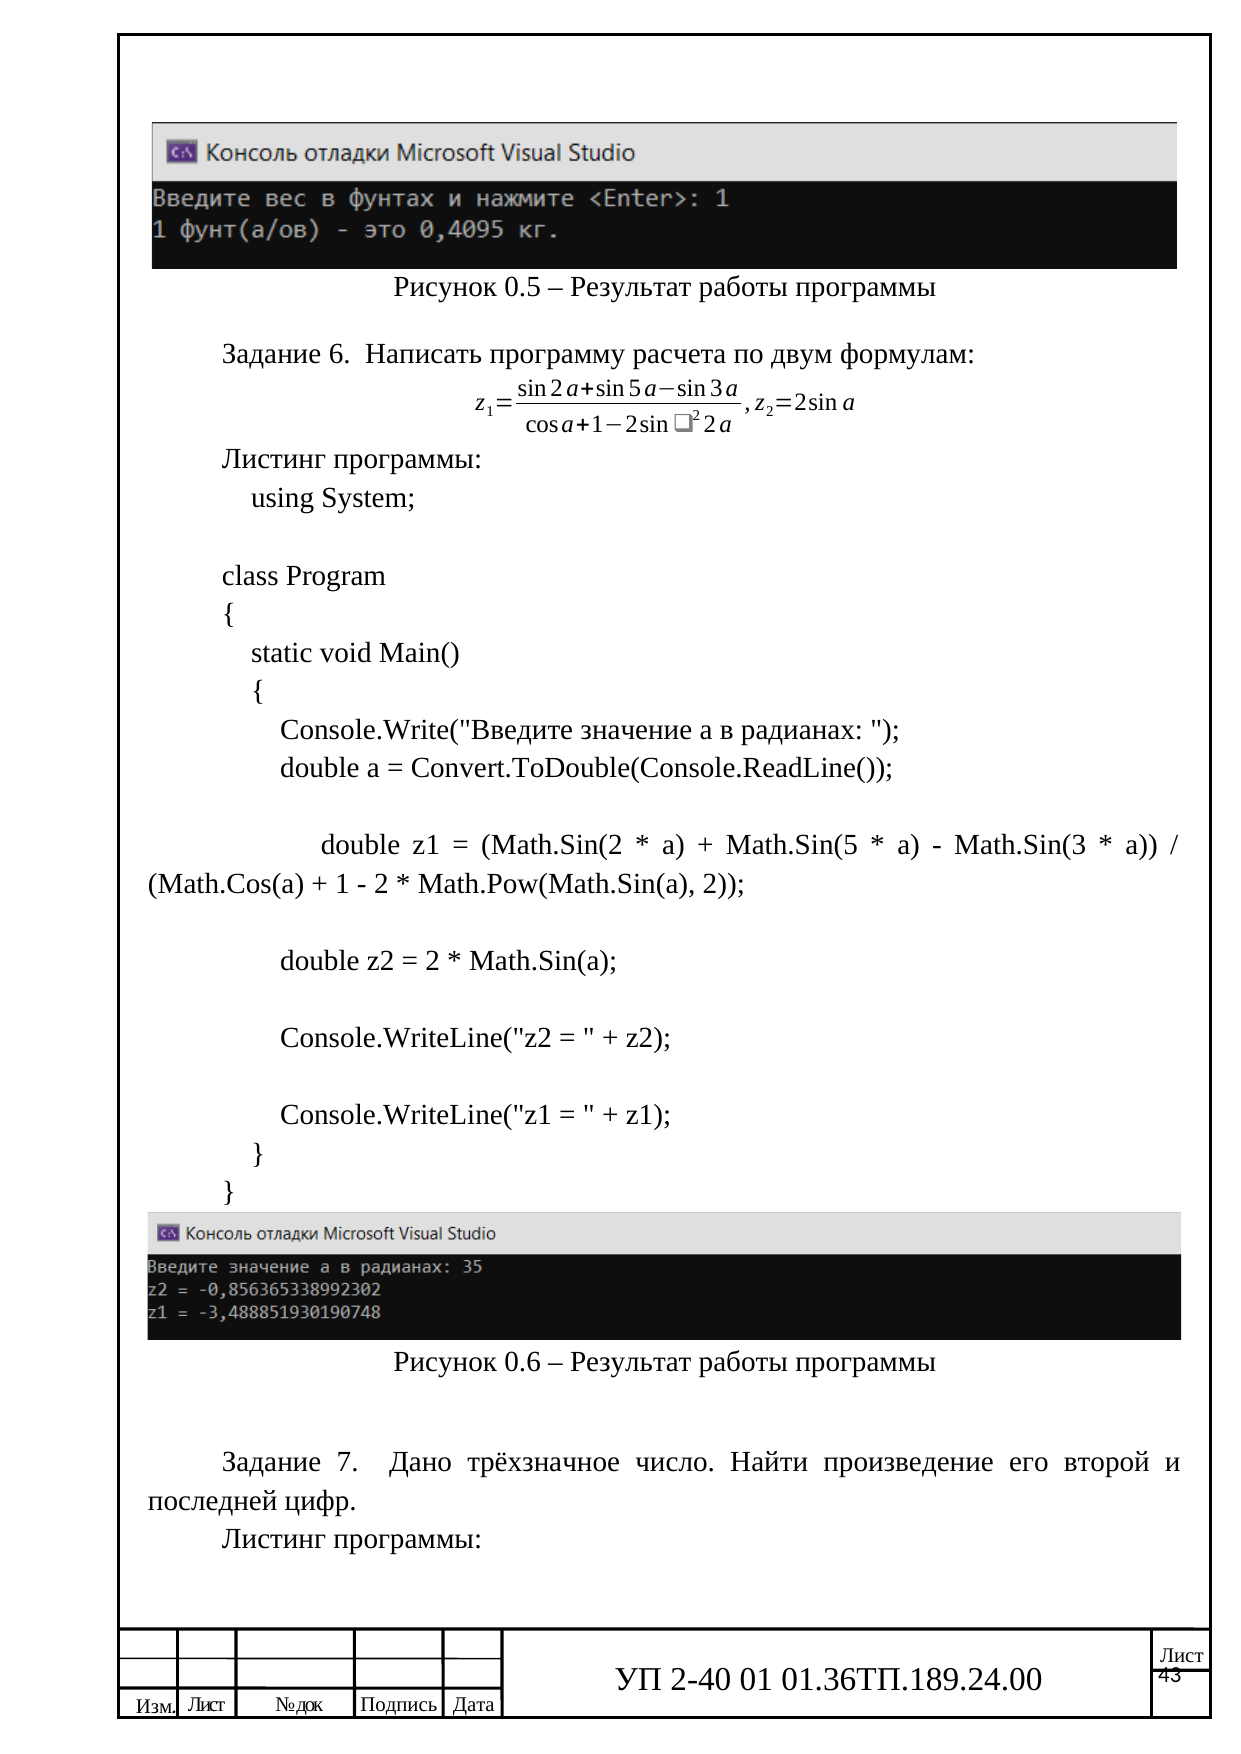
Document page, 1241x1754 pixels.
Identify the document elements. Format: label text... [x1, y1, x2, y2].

text } [148, 1174, 1181, 1212]
text Задание 6. Написать программу расчета по двум формулам: [148, 336, 1181, 370]
text Листинг программы: [148, 1521, 1181, 1555]
text double z1 = (Math.Sin(2 * a) + Math.Sin(5 * a) - Math.Sin(3 * a)) / (Math.Cos(a) + 1 - 2 * Math.Pow(Math.Sin(a), 2)); [148, 827, 1181, 899]
text static void Main() [148, 635, 1181, 668]
text Рисунок 0.6 – Результат работы программы [148, 1344, 1181, 1377]
text { [148, 673, 1181, 707]
text Рисунок 0.5 – Результат работы программы [148, 269, 1181, 303]
text } [148, 1136, 1181, 1169]
picture [147, 1212, 1182, 1340]
text Console.WriteLine("z1 = " + z1); [148, 1097, 1181, 1131]
text double a = Convert.ToDouble(Console.ReadLine()); [148, 750, 1181, 784]
text Листинг программы: [148, 441, 1181, 475]
picture [151, 122, 1177, 269]
text class Program [148, 558, 1181, 591]
text Console.WriteLine("z2 = " + z2); [148, 1020, 1181, 1054]
text { [148, 596, 1181, 630]
text Задание 7. Дано трёхзначное число. Найти произведение его второй и последней цифр. [148, 1444, 1181, 1516]
text ﻿using System; [148, 480, 1181, 514]
text double z2 = 2 * Math.Sin(a); [148, 943, 1181, 977]
text Console.Write("Введите значение a в радианах: "); [148, 712, 1181, 745]
